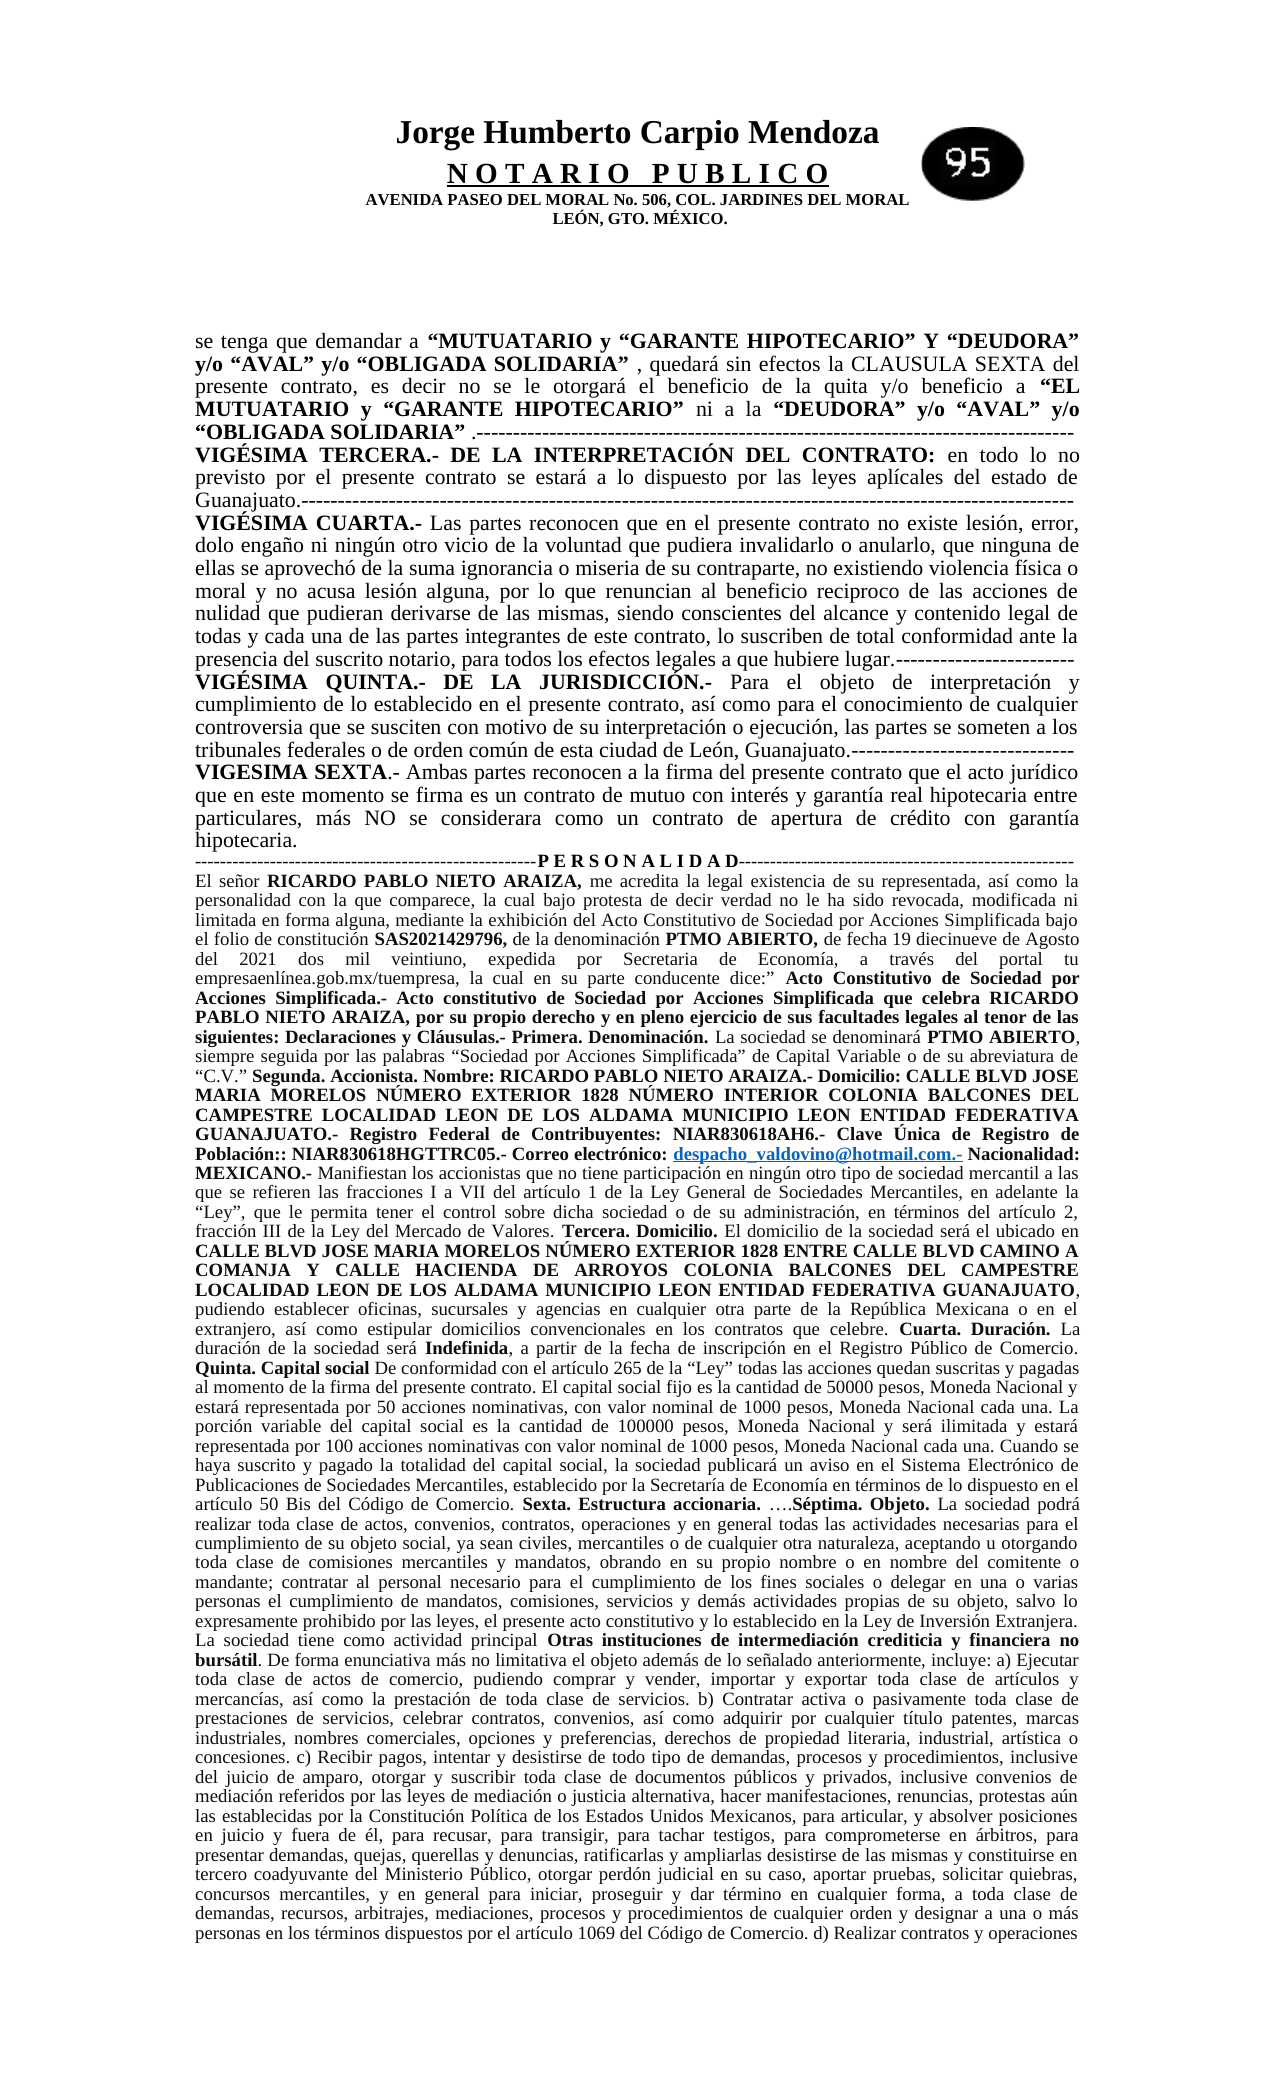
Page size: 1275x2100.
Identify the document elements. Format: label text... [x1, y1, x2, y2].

text P E R S O N A L I D A D [195, 852, 1080, 872]
text VIGÉSIMA QUINTA.- DE LA JURISDICCIÓN.- Para el objeto de interpretación y cumplimiento de lo establecido en el presente contrato, así como para el conocimiento de cualquier controversia que se susciten con motivo de su interpretación o ejecución, las partes se someten a los tribunales federales o de orden común de esta ciudad de León, Guanajuato. [195, 671, 1080, 762]
picture [921, 127, 1032, 204]
text VIGESIMA SEXTA.- Ambas partes reconocen a la firma del presente contrato que el acto jurídico que en este momento se firma es un contrato de mutuo con interés y garantía real hipotecaria entre particulares, más NO se considerara como un contrato de apertura de crédito con garantía hipotecaria. [195, 762, 1080, 852]
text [195, 872, 1080, 1943]
text VIGÉSIMA TERCERA.- DE LA INTERPRETACIÓN DEL CONTRATO: en todo lo no previsto por el presente contrato se estará a lo dispuesto por las leyes aplícales del estado de Guanajuato. [195, 444, 1080, 512]
text VIGÉSIMA CUARTA.- Las partes reconocen que en el presente contrato no existe lesión, error, dolo engaño ni ningún otro vicio de la voluntad que pudiera invalidarlo o anularlo, que ninguna de ellas se aprovechó de la suma ignorancia o miseria de su contraparte, no existiendo violencia física o moral y no acusa lesión alguna, por lo que renuncian al beneficio reciproco de las acciones de nulidad que pudieran derivarse de las mismas, siendo conscientes del alcance y contenido legal de todas y cada una de las partes integrantes de este contrato, lo suscriben de total conformidad ante la presencia del suscrito notario, para todos los efectos legales a que hubiere lugar. [195, 512, 1080, 671]
